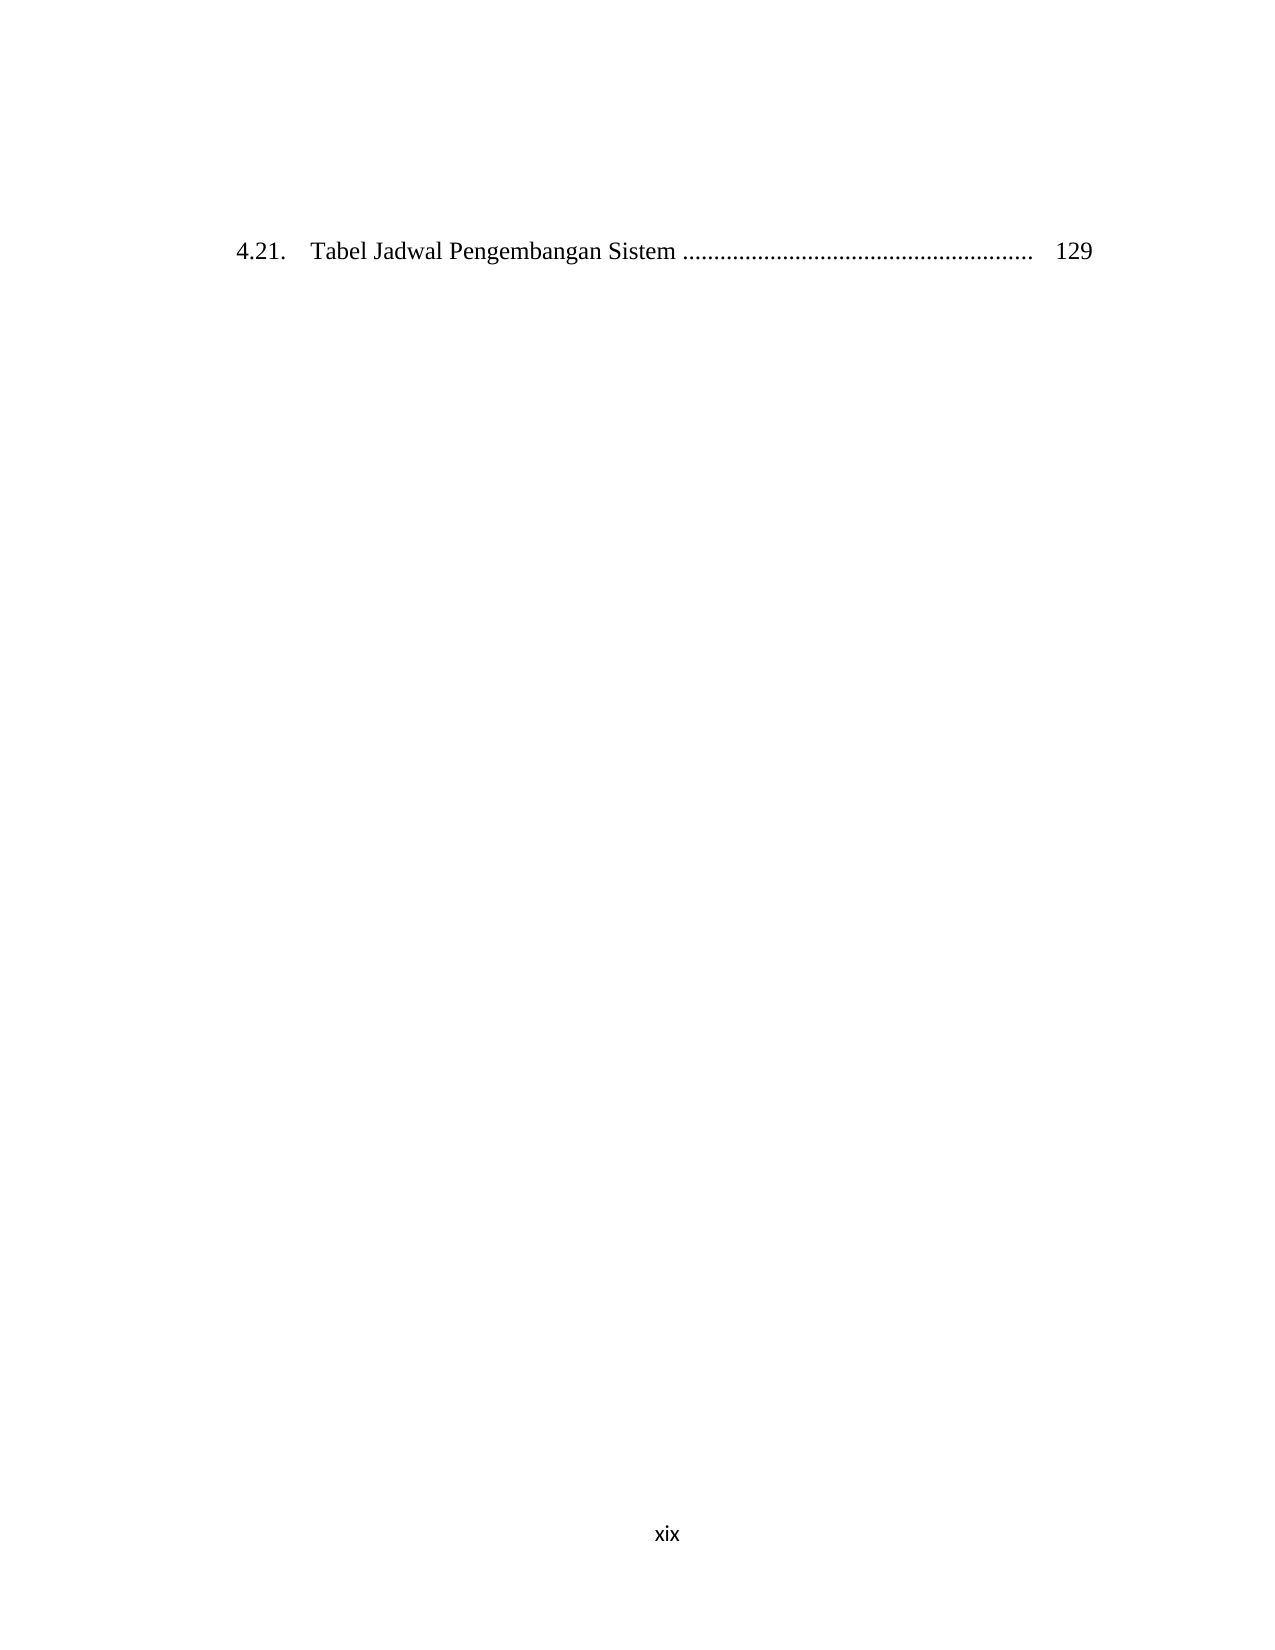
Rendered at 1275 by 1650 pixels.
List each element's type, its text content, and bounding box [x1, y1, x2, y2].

text 4.21. Tabel Jadwal Pengembangan Sistem 129 [236, 236, 1098, 265]
